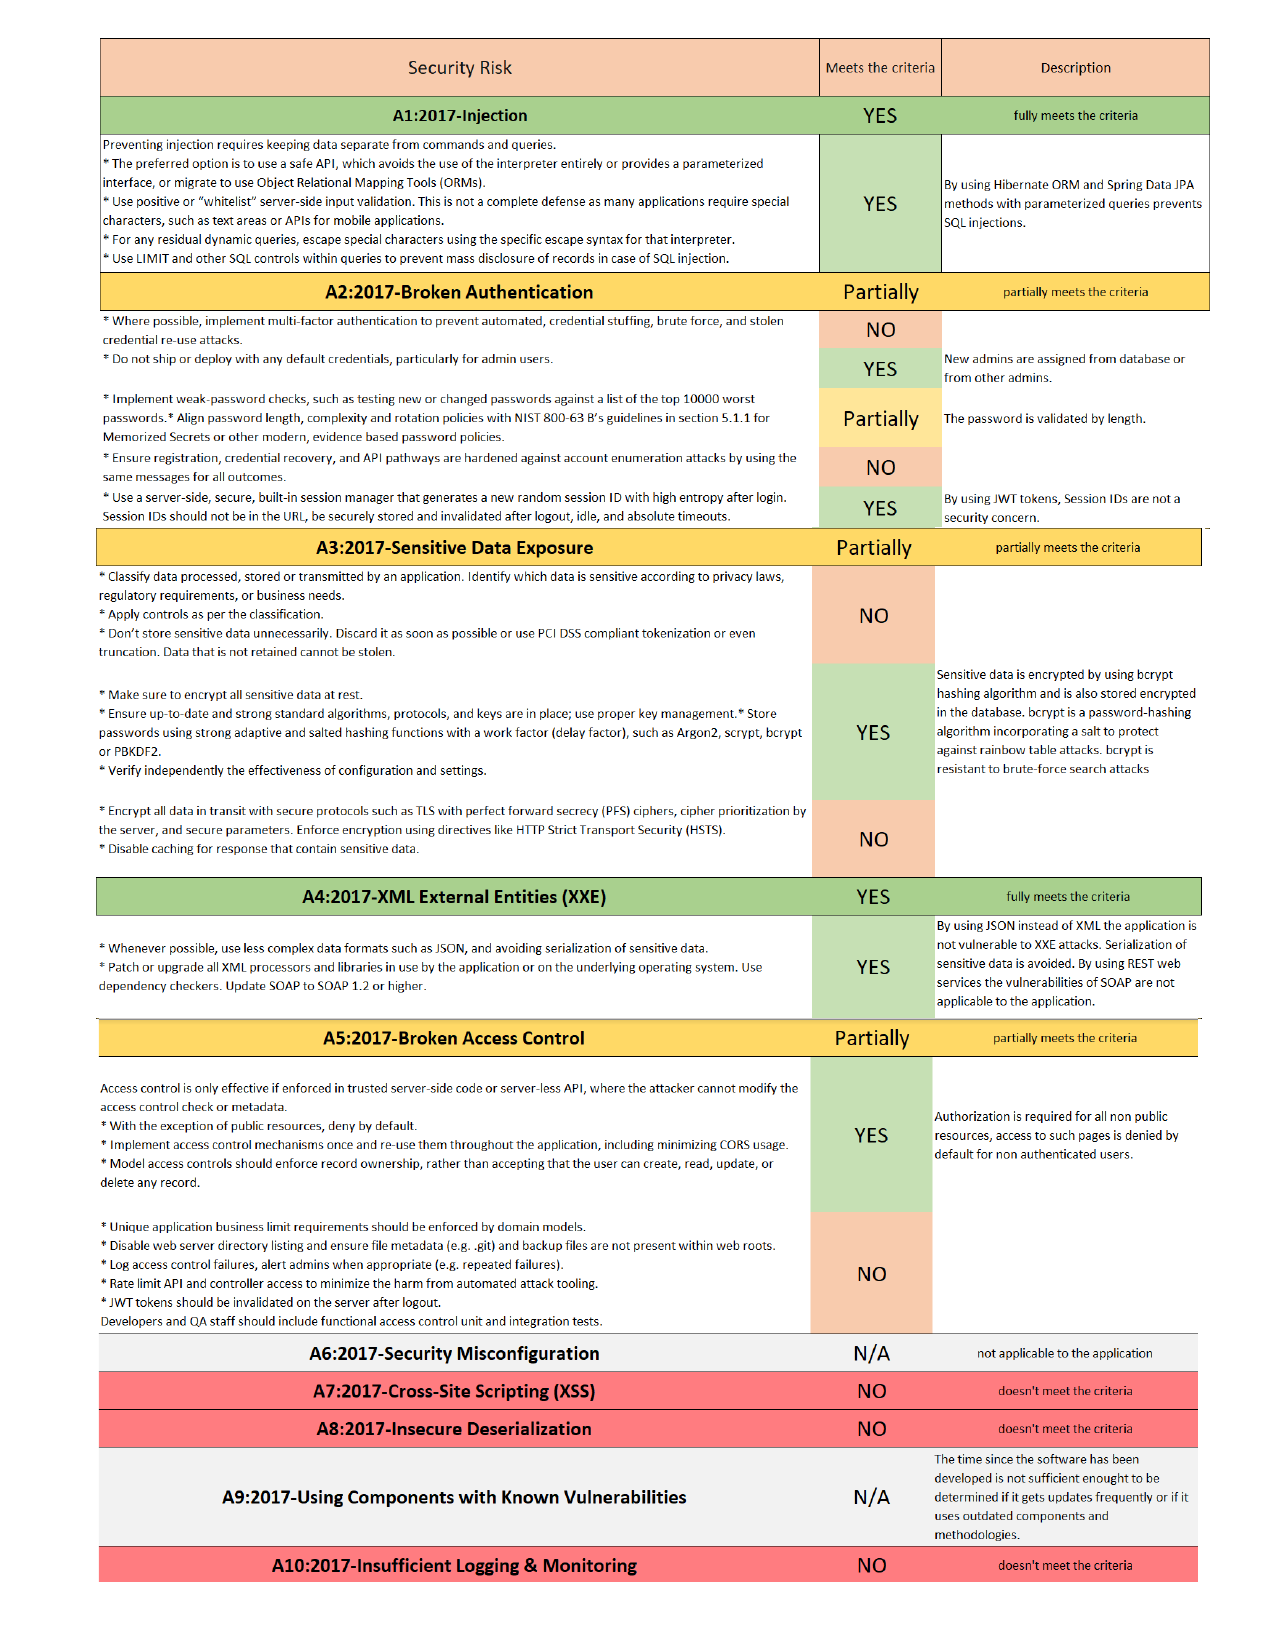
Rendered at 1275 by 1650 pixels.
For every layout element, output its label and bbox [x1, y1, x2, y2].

picture [94, 35, 1212, 1582]
